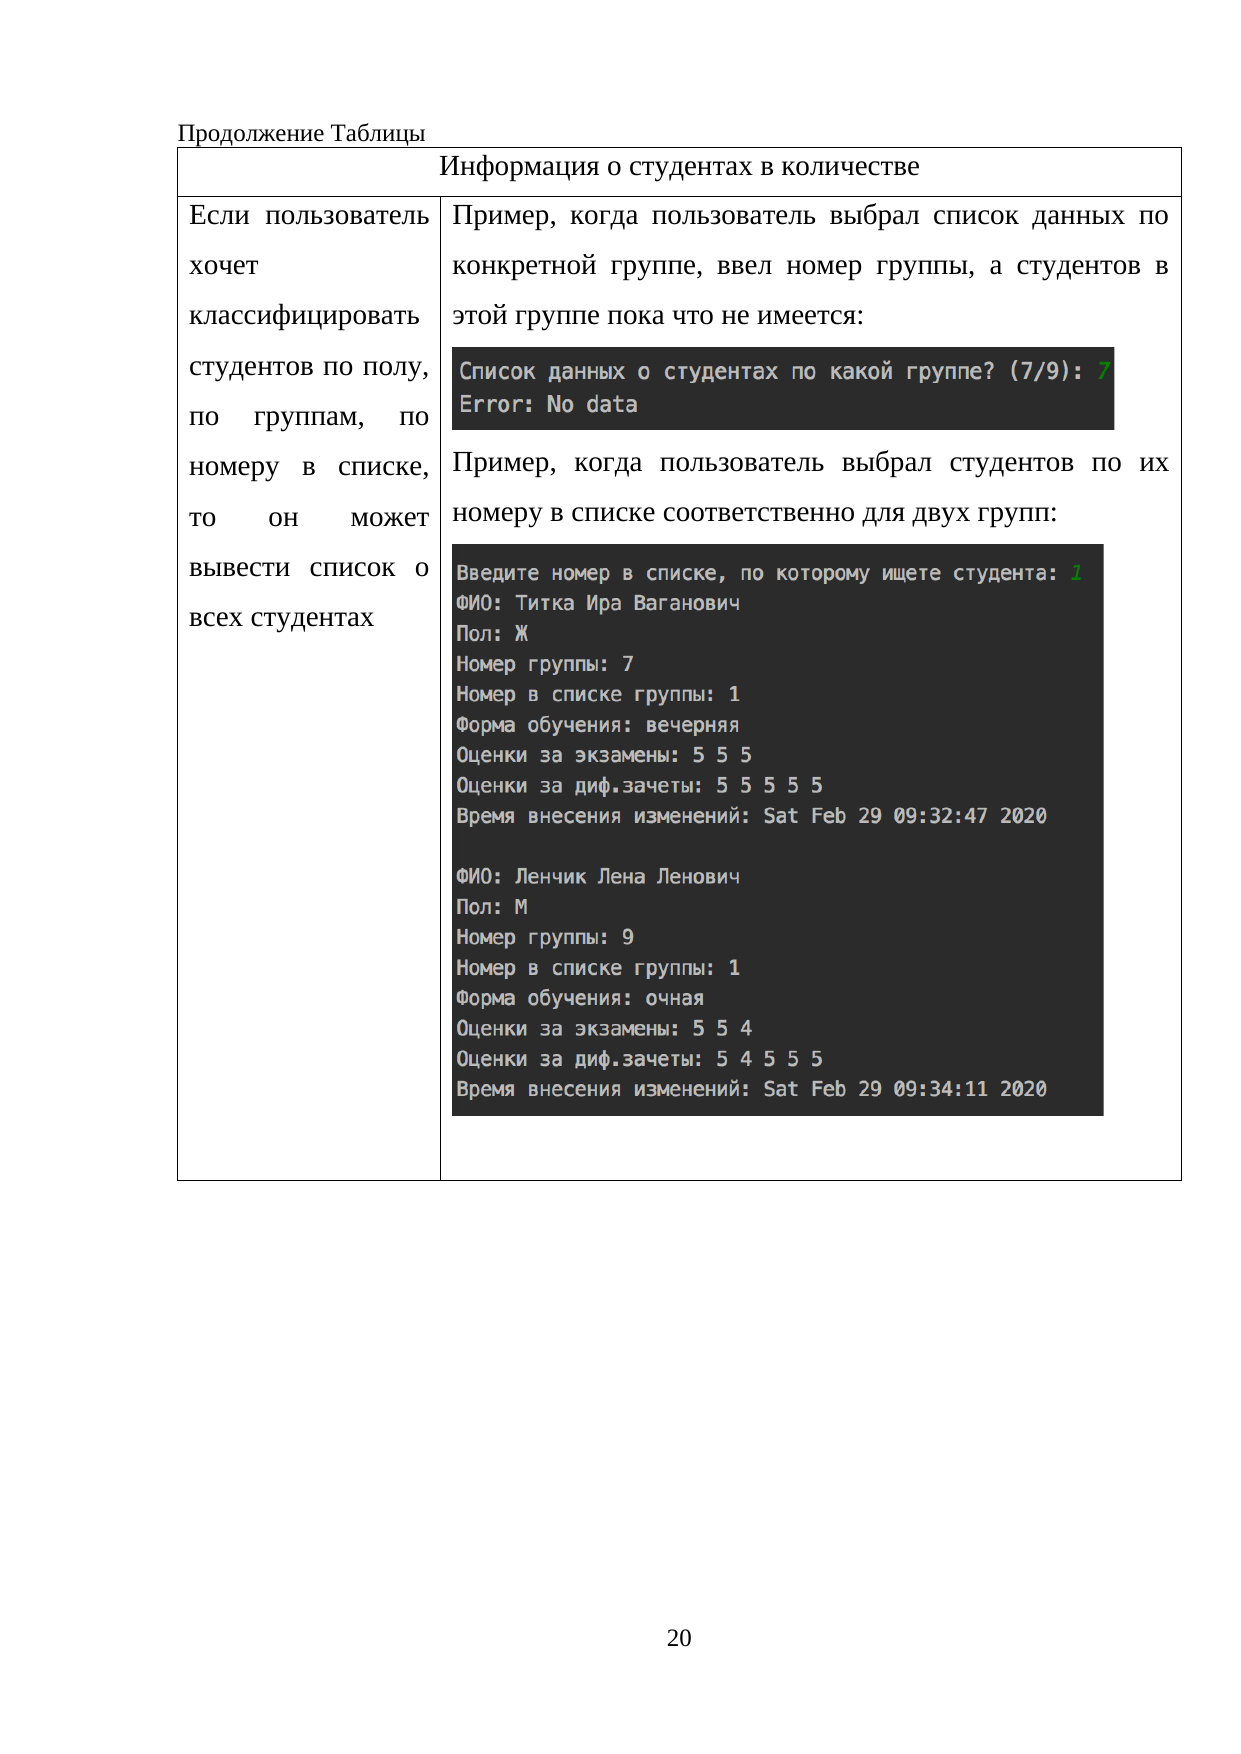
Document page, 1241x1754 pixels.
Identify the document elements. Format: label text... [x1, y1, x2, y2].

table_cell Если пользователь хочет классифицировать студентов по полу, по группам, по номеру в списке, то он может вывести список о всех студентах [178, 197, 440, 1180]
table_header Информация о студентах в количестве [178, 148, 1181, 196]
picture [452, 544, 1104, 1116]
table_cell Пример, когда пользователь выбрал список данных по конкретной группе, ввел номер группы, а студентов в этой группе пока что не имеется: Пример, когда пользователь выбрал студентов по их номеру в списке соответственно для двух групп: [441, 197, 1181, 1180]
text Продолжение Таблицы [177, 118, 1181, 147]
picture [452, 347, 1115, 430]
